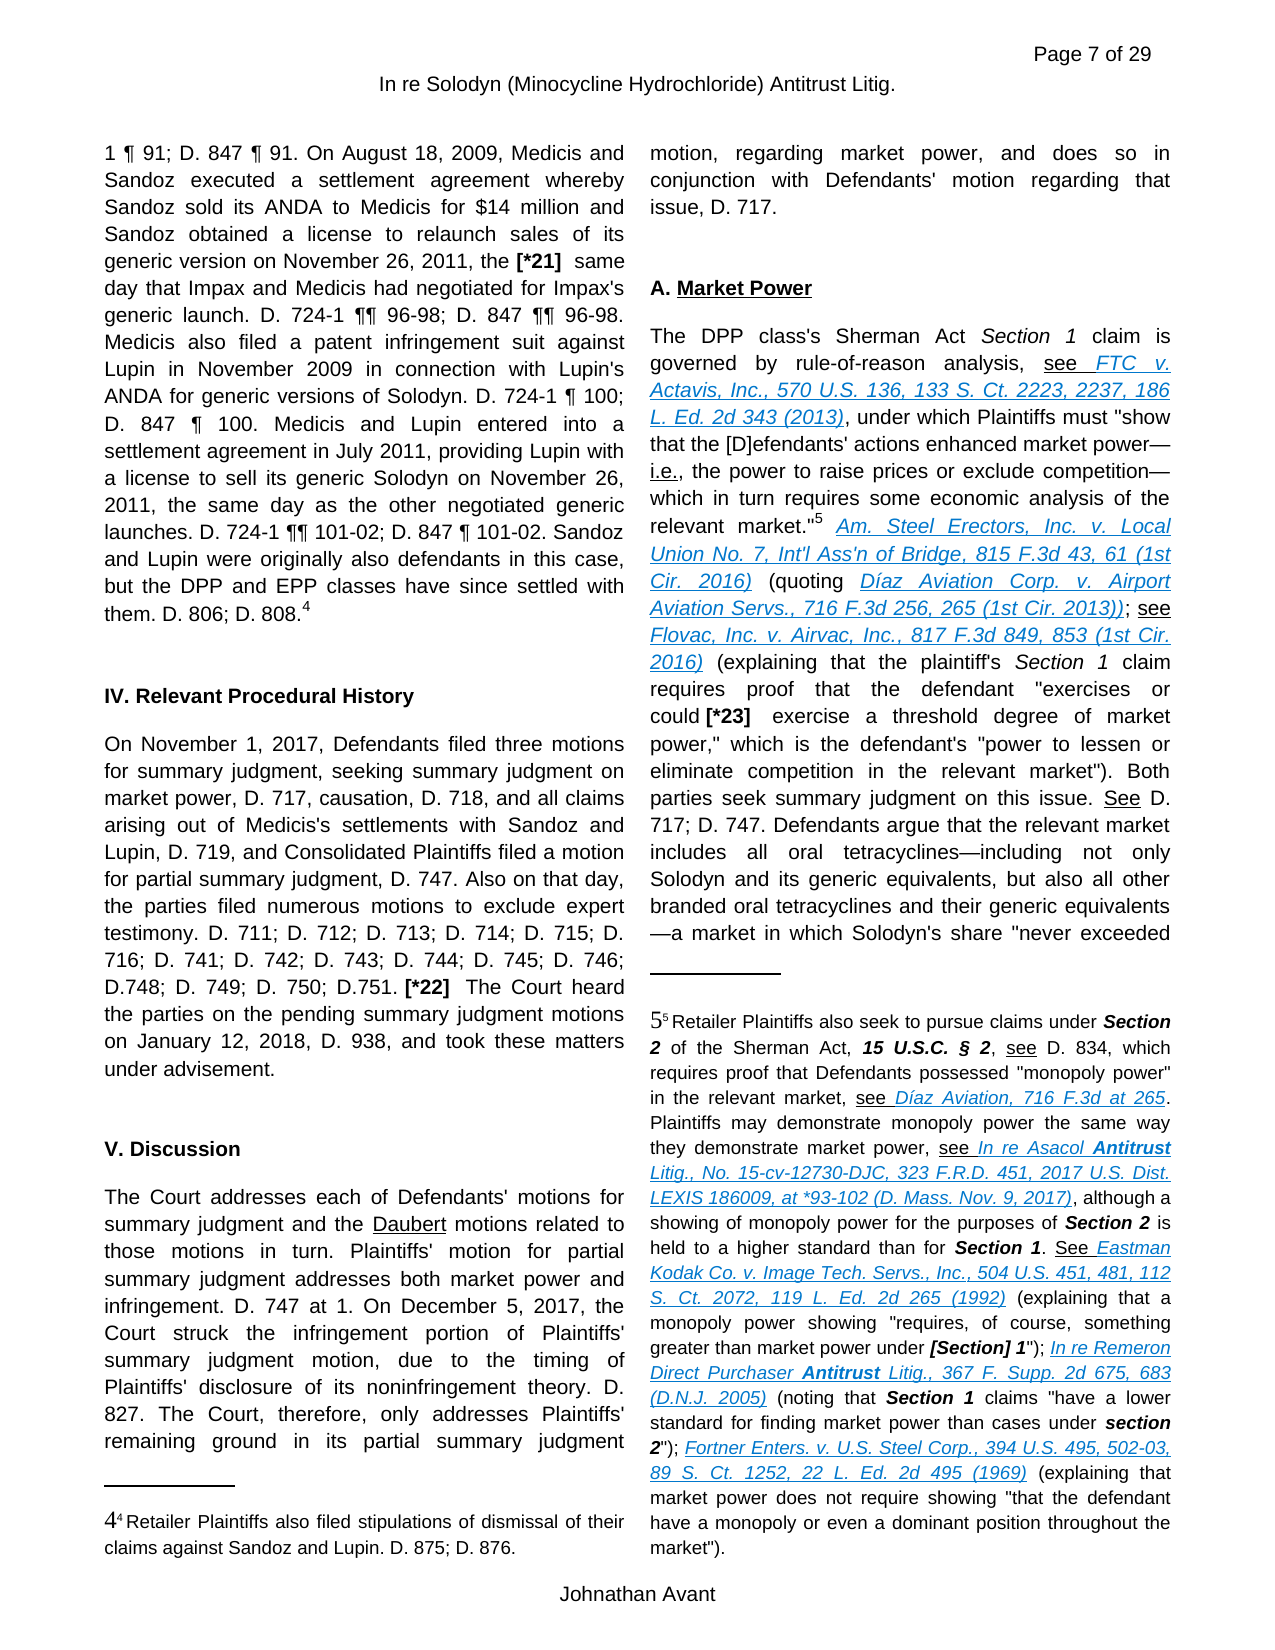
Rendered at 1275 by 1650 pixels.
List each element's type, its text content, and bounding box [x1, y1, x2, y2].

text A. Market Power [650, 244, 1171, 299]
text The DPP class's Sherman Act Section 1 claim is governed by rule-of-reason analysis, see FTC v. Actavis, Inc., 570 U.S. 136, 133 S. Ct. 2223, 2237, 186 L. Ed. 2d 343 (2013), under which Plaintiffs must "show that the [D]efendants' actions enhanced market power—i.e., the power to raise prices or exclude competition—which in turn requires some economic analysis of the relevant market."5 Am. Steel Erectors, Inc. v. Local Union No. 7, Int'l Ass'n of Bridge, 815 F.3d 43, 61 (1st Cir. 2016) (quoting Díaz Aviation Corp. v. Airport Aviation Servs., 716 F.3d 256, 265 (1st Cir. 2013)); see Flovac, Inc. v. Airvac, Inc., 817 F.3d 849, 853 (1st Cir. 2016) (explaining that the plaintiff's Section 1 claim requires proof that the defendant "exercises or could [*23] exercise a threshold degree of market power," which is the defendant's "power to lessen or eliminate competition in the relevant market"). Both parties seek summary judgment on this issue. See D. 717; D. 747. Defendants argue that the relevant market includes all oral tetracyclines—including not only Solodyn and its generic equivalents, but also all other branded oral tetracyclines and their generic equivalents—a market in which Solodyn's share "never exceeded 17%."6 D. 721 at 7, 20; D. 724-1 ¶¶ 25, 27; see D. 753-1 at 129 ("Addanki Rpt."). Plaintiffs argue that the relevant market includes only Solodyn and its AB-rated generic equivalents, of which Medicis had a 100% market share during the relevant period. D. 747-1 at 9, 12. [650, 645, 1171, 945]
text V. Discussion [104, 1105, 625, 1161]
text IV. Relevant Procedural History [104, 652, 625, 707]
text The Court addresses each of Defendants' motions for summary judgment and the Daubert motions related to those motions in turn. Plaintiffs' motion for partial summary judgment addresses both market power and infringement. D. 747 at 1. On December 5, 2017, the Court struck the infringement portion of Plaintiffs' summary judgment motion, due to the timing of Plaintiffs' disclosure of its noninfringement theory. D. 827. The Court, therefore, only addresses Plaintiffs' remaining ground in its partial summary judgment motion, regarding market power, and does so in conjunction with Defendants' motion regarding that issue, D. 717. [650, 137, 1171, 219]
text The Court addresses each of Defendants' motions for summary judgment and the Daubert motions related to those motions in turn. Plaintiffs' motion for partial summary judgment addresses both market power and infringement. D. 747 at 1. On December 5, 2017, the Court struck the infringement portion of Plaintiffs' summary judgment motion, due to the timing of Plaintiffs' disclosure of its noninfringement theory. D. 827. The Court, therefore, only addresses Plaintiffs' remaining ground in its partial summary judgment motion, regarding market power, and does so in conjunction with Defendants' motion regarding that issue, D. 717. [104, 1182, 625, 1453]
text On November 1, 2017, Defendants filed three motions for summary judgment, seeking summary judgment on market power, D. 717, causation, D. 718, and all claims arising out of Medicis's settlements with Sandoz and Lupin, D. 719, and Consolidated Plaintiffs filed a motion for partial summary judgment, D. 747. Also on that day, the parties filed numerous motions to exclude expert testimony. D. 711; D. 712; D. 713; D. 714; D. 715; D. 716; D. 741; D. 742; D. 743; D. 744; D. 745; D. 746; D.748; D. 749; D. 750; D.751. [*22] The Court heard the parties on the pending summary judgment motions on January 12, 2018, D. 938, and took these matters under advisement. [104, 728, 625, 1080]
text The DPP class's Sherman Act Section 1 claim is governed by rule-of-reason analysis, see FTC v. Actavis, Inc., 570 U.S. 136, 133 S. Ct. 2223, 2237, 186 L. Ed. 2d 343 (2013), under which Plaintiffs must "show that the [D]efendants' actions enhanced market power—i.e., the power to raise prices or exclude competition—which in turn requires some economic analysis of the relevant market."5 Am. Steel Erectors, Inc. v. Local Union No. 7, Int'l Ass'n of Bridge, 815 F.3d 43, 61 (1st Cir. 2016) (quoting Díaz Aviation Corp. v. Airport Aviation Servs., 716 F.3d 256, 265 (1st Cir. 2013)); see Flovac, Inc. v. Airvac, Inc., 817 F.3d 849, 853 (1st Cir. 2016) (explaining that the plaintiff's Section 1 claim requires proof that the defendant "exercises or could [*23] exercise a threshold degree of market power," which is the defendant's "power to lessen or eliminate competition in the relevant market"). Both parties seek summary judgment on this issue. See D. 717; D. 747. Defendants argue that the relevant market includes all oral tetracyclines—including not only Solodyn and its generic equivalents, but also all other branded oral tetracyclines and their generic equivalents—a market in which Solodyn's share "never exceeded 17%."6 D. 721 at 7, 20; D. 724-1 ¶¶ 25, 27; see D. 753-1 at 129 ("Addanki Rpt."). Plaintiffs argue that the relevant market includes only Solodyn and its AB-rated generic equivalents, of which Medicis had a 100% market share during the relevant period. D. 747-1 at 9, 12. [650, 320, 1171, 563]
